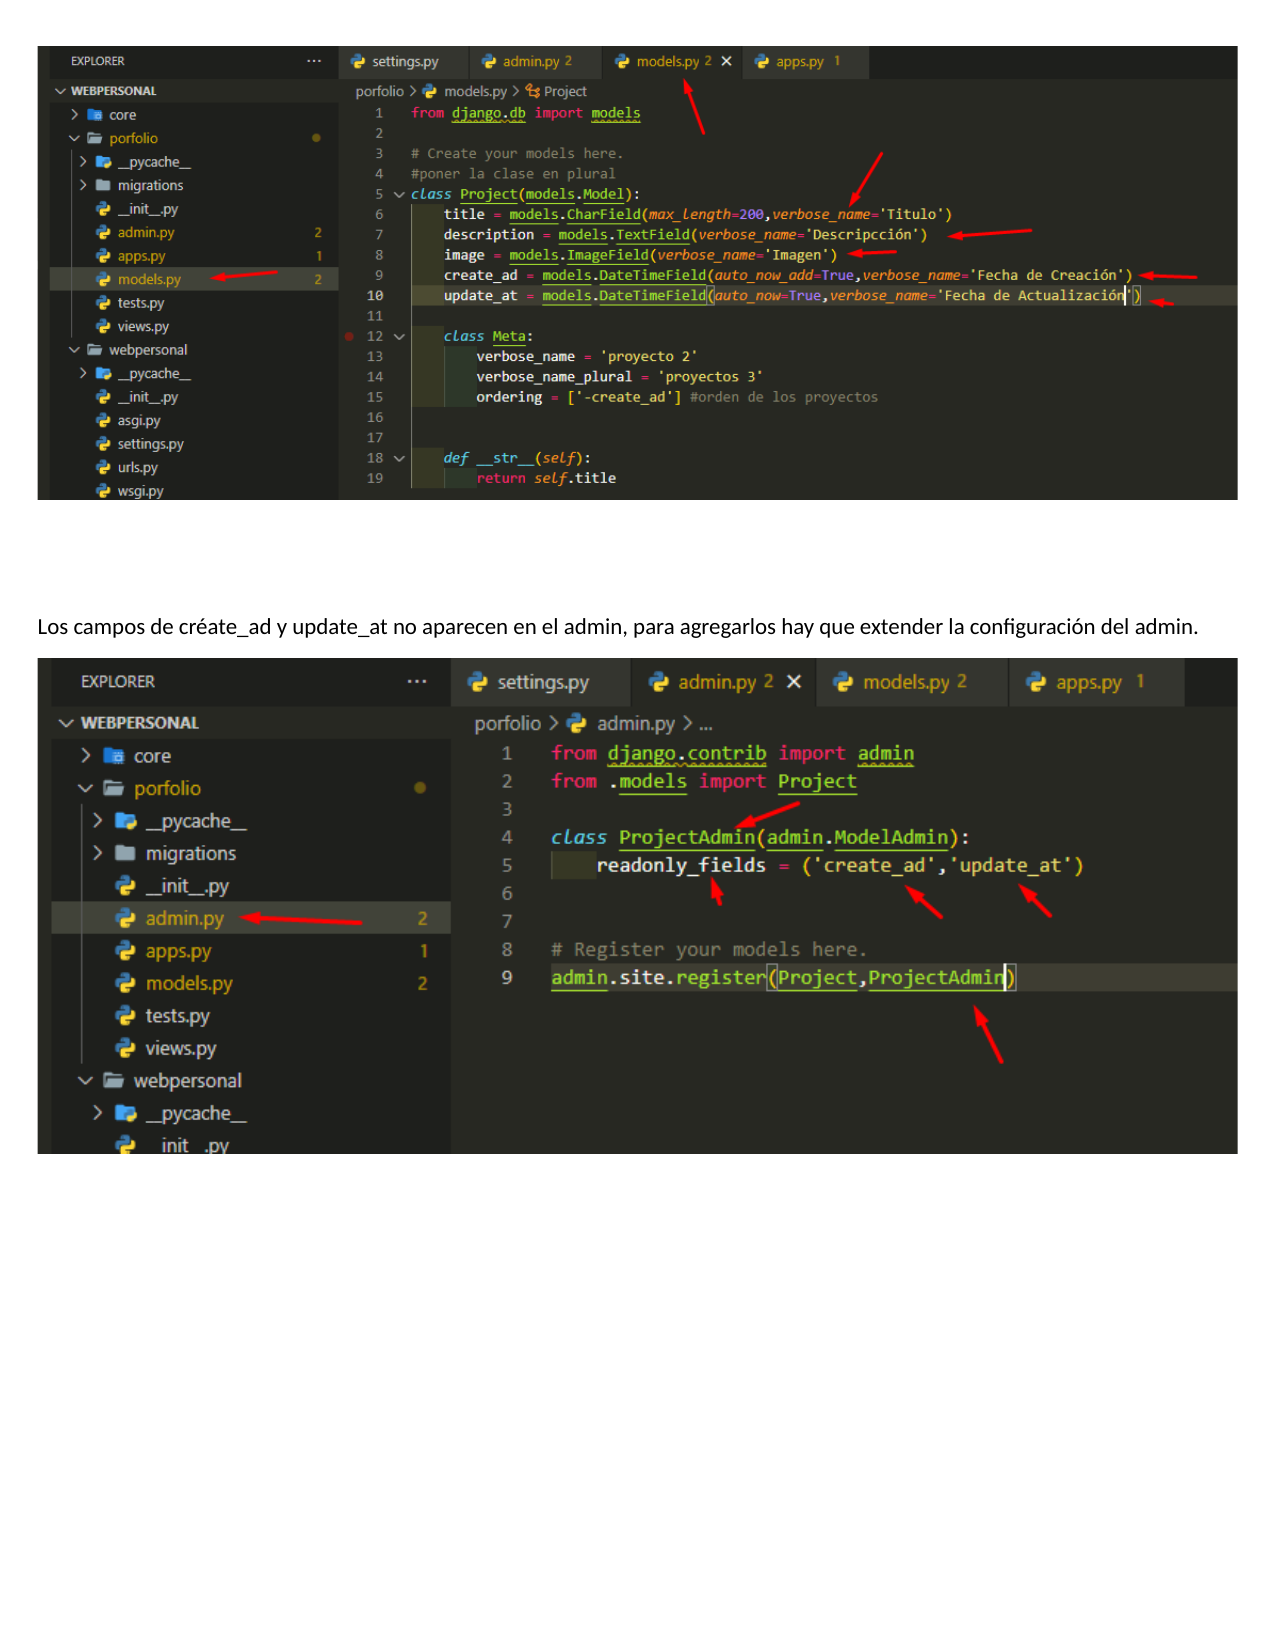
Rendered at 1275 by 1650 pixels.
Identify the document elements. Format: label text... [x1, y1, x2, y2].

picture [37, 46, 1238, 500]
text Los campos de créate_ad y update_at no aparecen en el admin, para agregarlos hay que extender la configuración del admin. [37, 612, 1237, 640]
picture [37, 658, 1238, 1154]
